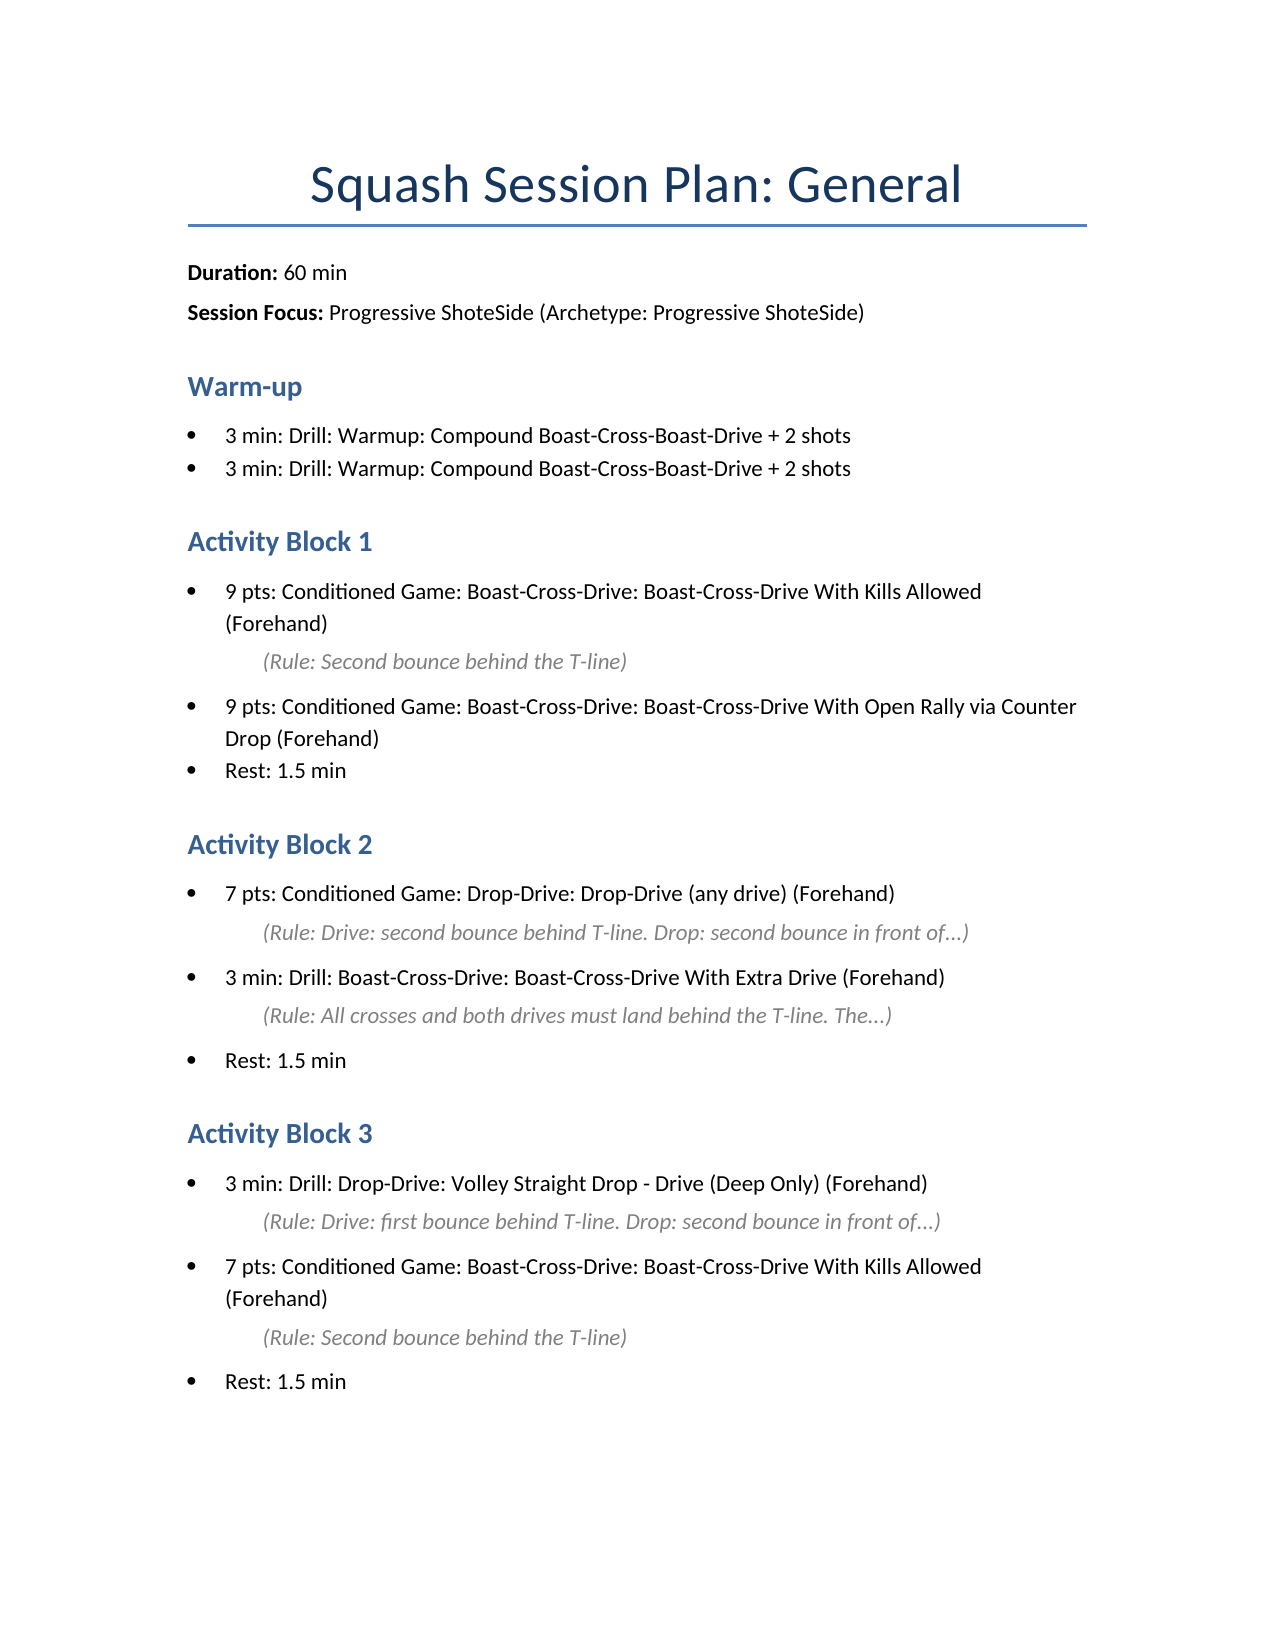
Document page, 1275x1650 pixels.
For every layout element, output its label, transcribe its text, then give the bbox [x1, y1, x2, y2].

list 3 min: Drill: Warmup: Compound Boast-Cross-Boast-Drive + 2 shots [187, 454, 1087, 482]
list 3 min: Drill: Boast-Cross-Drive: Boast-Cross-Drive With Extra Drive (Forehand) [187, 963, 1087, 991]
title Squash Session Plan: General [187, 150, 1087, 227]
text Session Focus: Progressive ShoteSide (Archetype: Progressive ShoteSide) [187, 298, 1087, 326]
subtitle Warm-up [187, 368, 1087, 404]
subtitle Activity Block 1 [187, 523, 1087, 559]
list 7 pts: Conditioned Game: Drop-Drive: Drop-Drive (any drive) (Forehand) [187, 879, 1087, 908]
subtitle Activity Block 3 [187, 1116, 1087, 1151]
text (Rule: Drive: second bounce behind T-line. Drop: second bounce in front of...) [262, 918, 1087, 946]
text Duration: 60 min [187, 258, 1087, 286]
subtitle Activity Block 2 [187, 826, 1087, 862]
text (Rule: All crosses and both drives must land behind the T-line. The...) [262, 1001, 1087, 1029]
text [262, 1207, 1087, 1235]
list 9 pts: Conditioned Game: Boast-Cross-Drive: Boast-Cross-Drive With Kills Allowed (Forehand) [187, 577, 1087, 637]
text (Rule: Second bounce behind the T-line) [262, 647, 1087, 675]
list 9 pts: Conditioned Game: Boast-Cross-Drive: Boast-Cross-Drive With Open Rally via Counter Drop (Forehand) [187, 692, 1087, 752]
text (Rule: Second bounce behind the T-line) [262, 1323, 1087, 1351]
list 3 min: Drill: Drop-Drive: Volley Straight Drop - Drive (Deep Only) (Forehand) [187, 1169, 1087, 1197]
list Rest: 1.5 min [187, 1367, 1087, 1395]
list Rest: 1.5 min [187, 1046, 1087, 1074]
list Rest: 1.5 min [187, 756, 1087, 784]
list 7 pts: Conditioned Game: Boast-Cross-Drive: Boast-Cross-Drive With Kills Allowed (Forehand) [187, 1252, 1087, 1312]
list 3 min: Drill: Warmup: Compound Boast-Cross-Boast-Drive + 2 shots [187, 421, 1087, 449]
